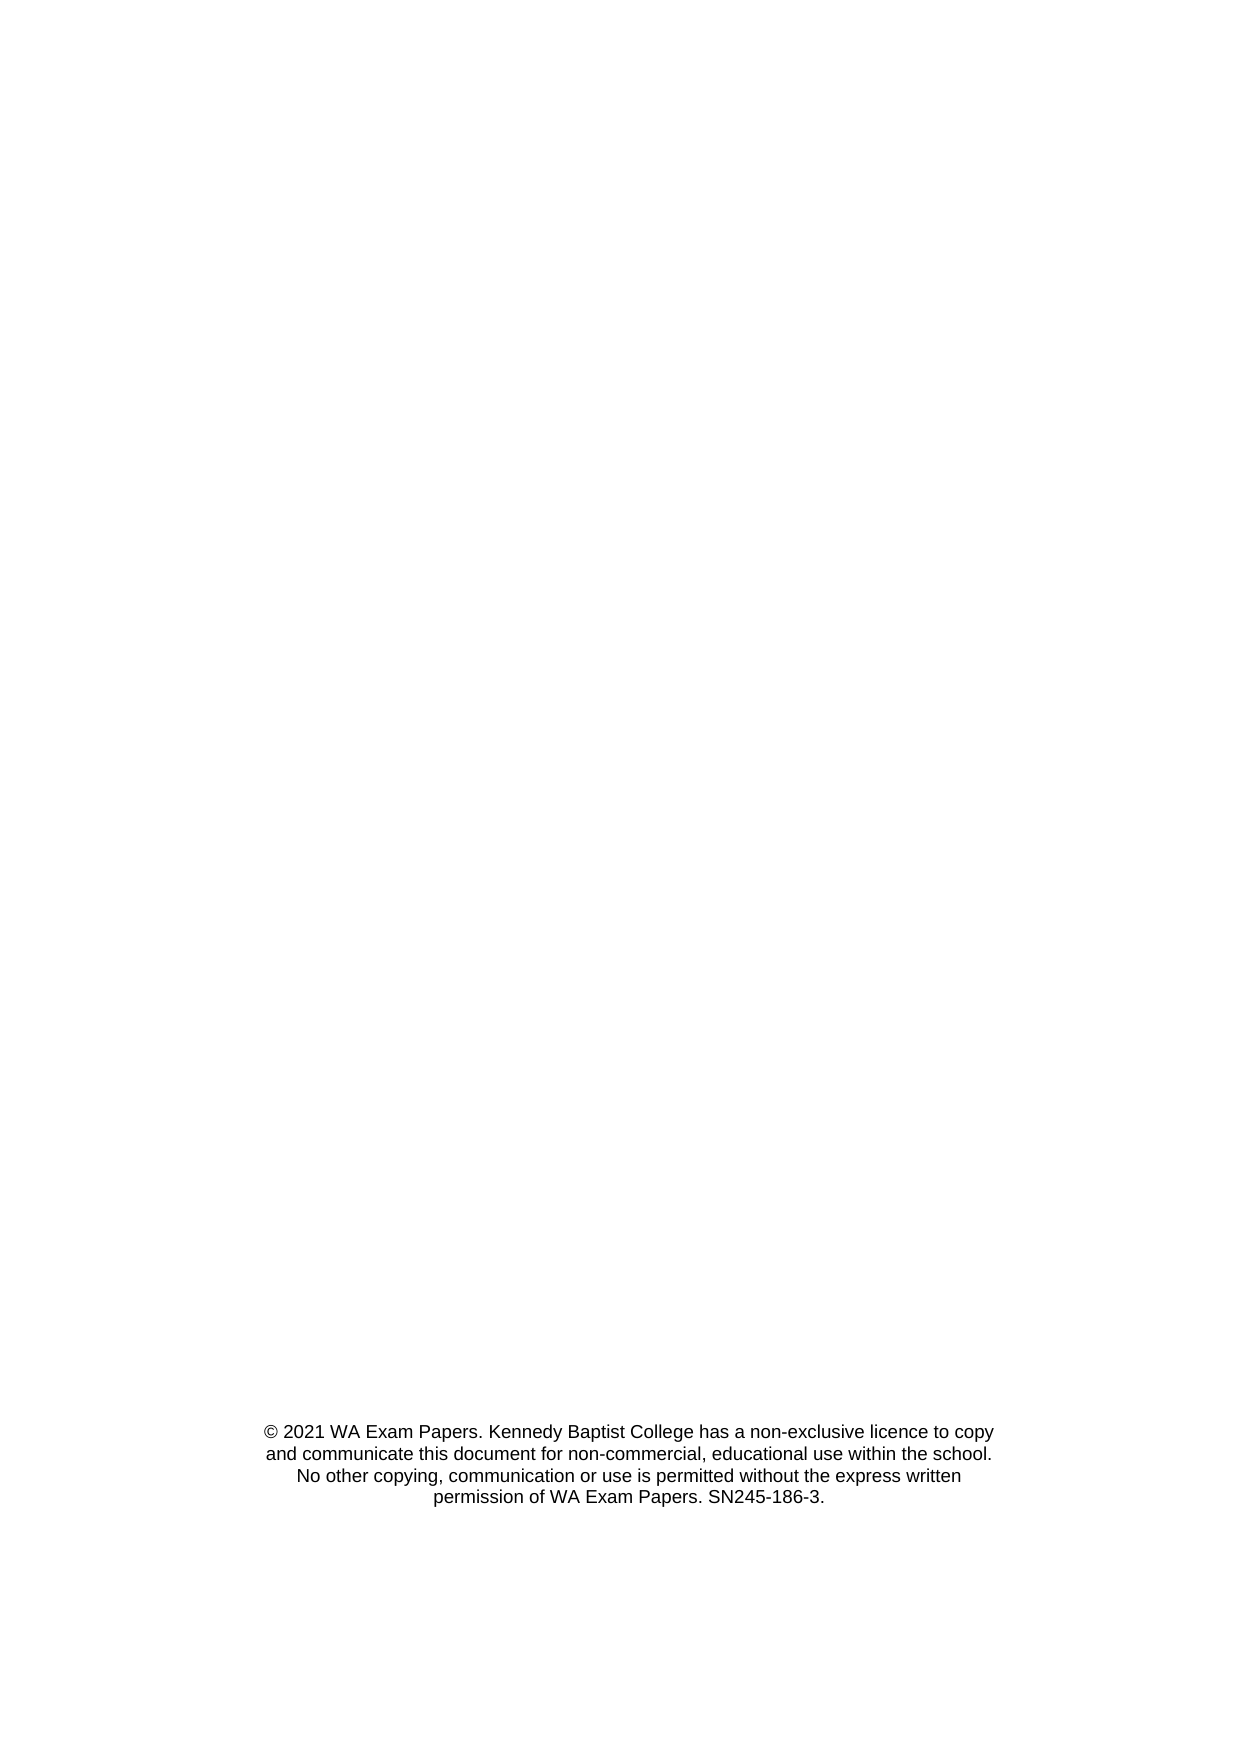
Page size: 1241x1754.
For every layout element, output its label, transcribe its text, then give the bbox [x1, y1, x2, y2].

text © 2021 WA Exam Papers. Kennedy Baptist College has a non-exclusive licence to copy and communicate this document for non-commercial, educational use within the school. No other copying, communication or use is permitted without the express written permission of WA Exam Papers. SN245-186-3. [254, 1421, 1004, 1507]
